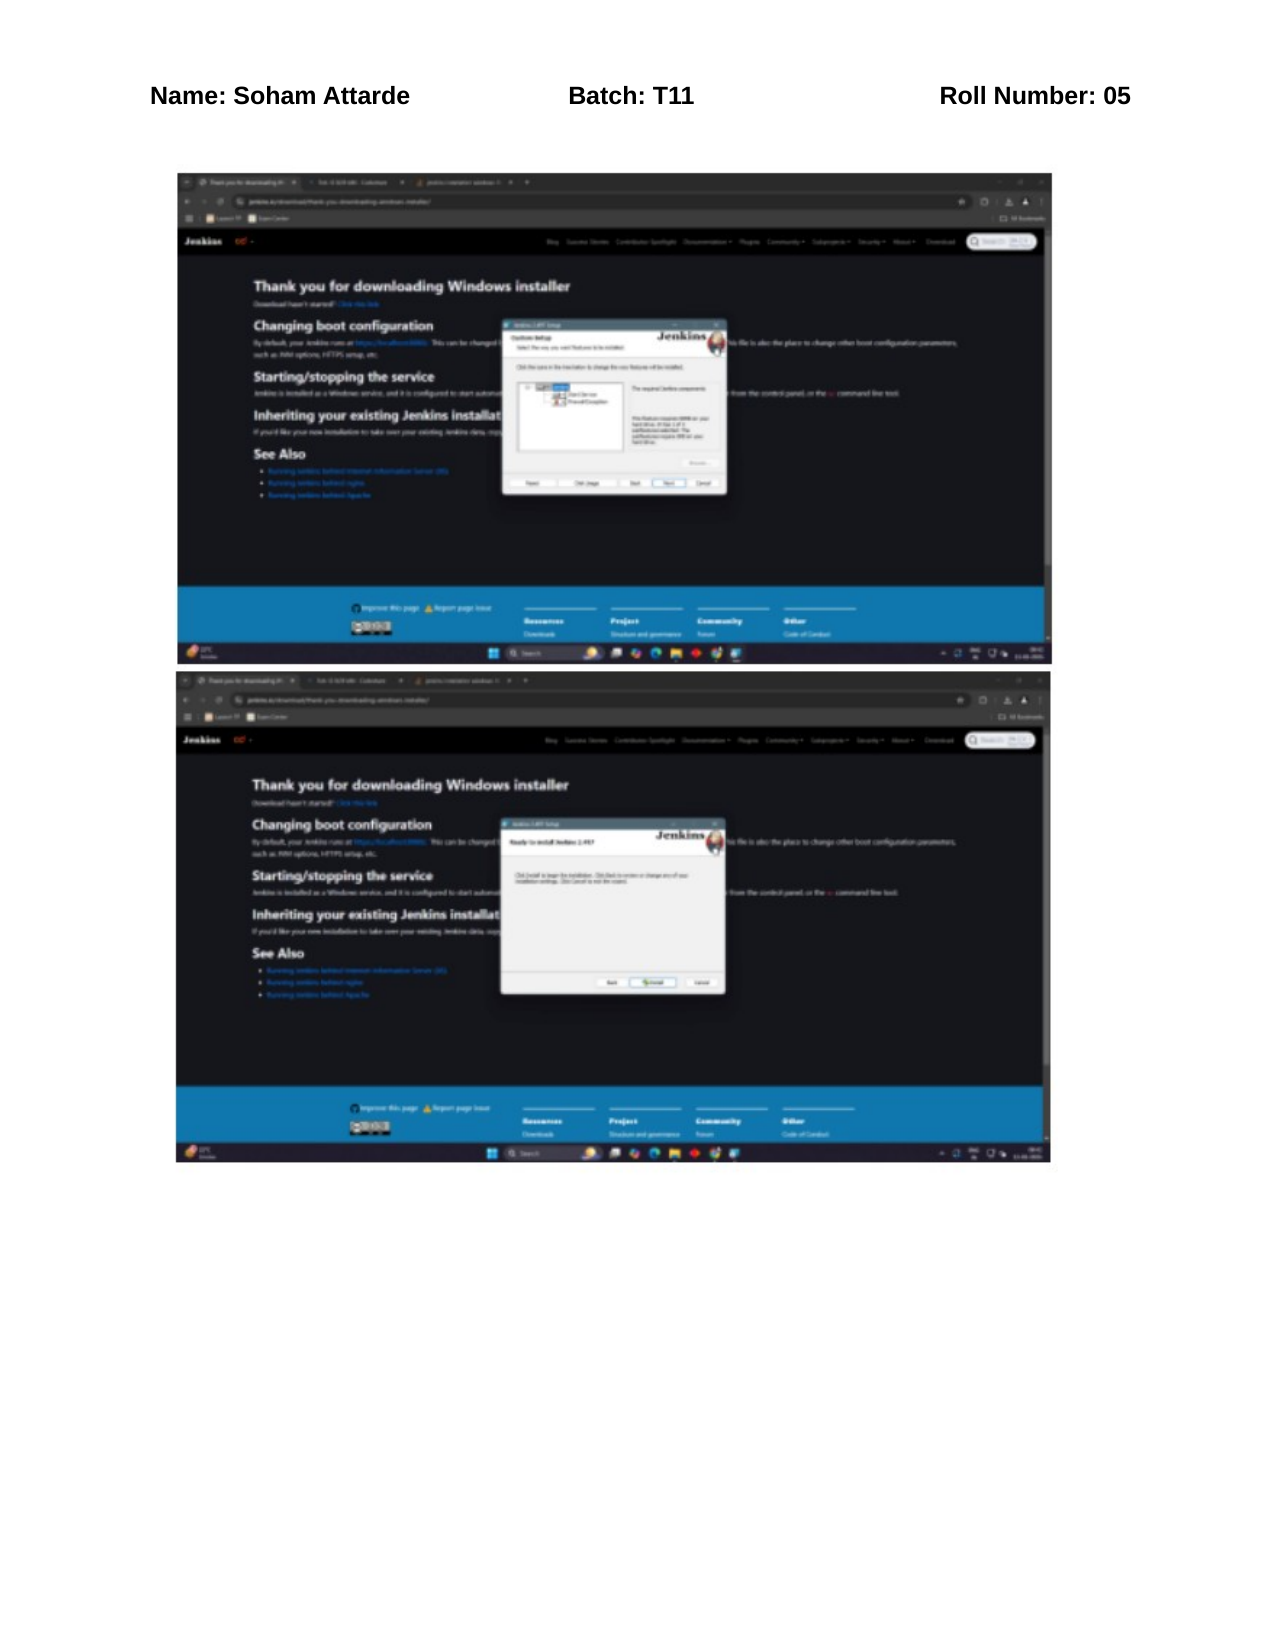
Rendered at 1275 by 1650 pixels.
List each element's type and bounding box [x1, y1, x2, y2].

picture [153, 153, 1129, 1235]
